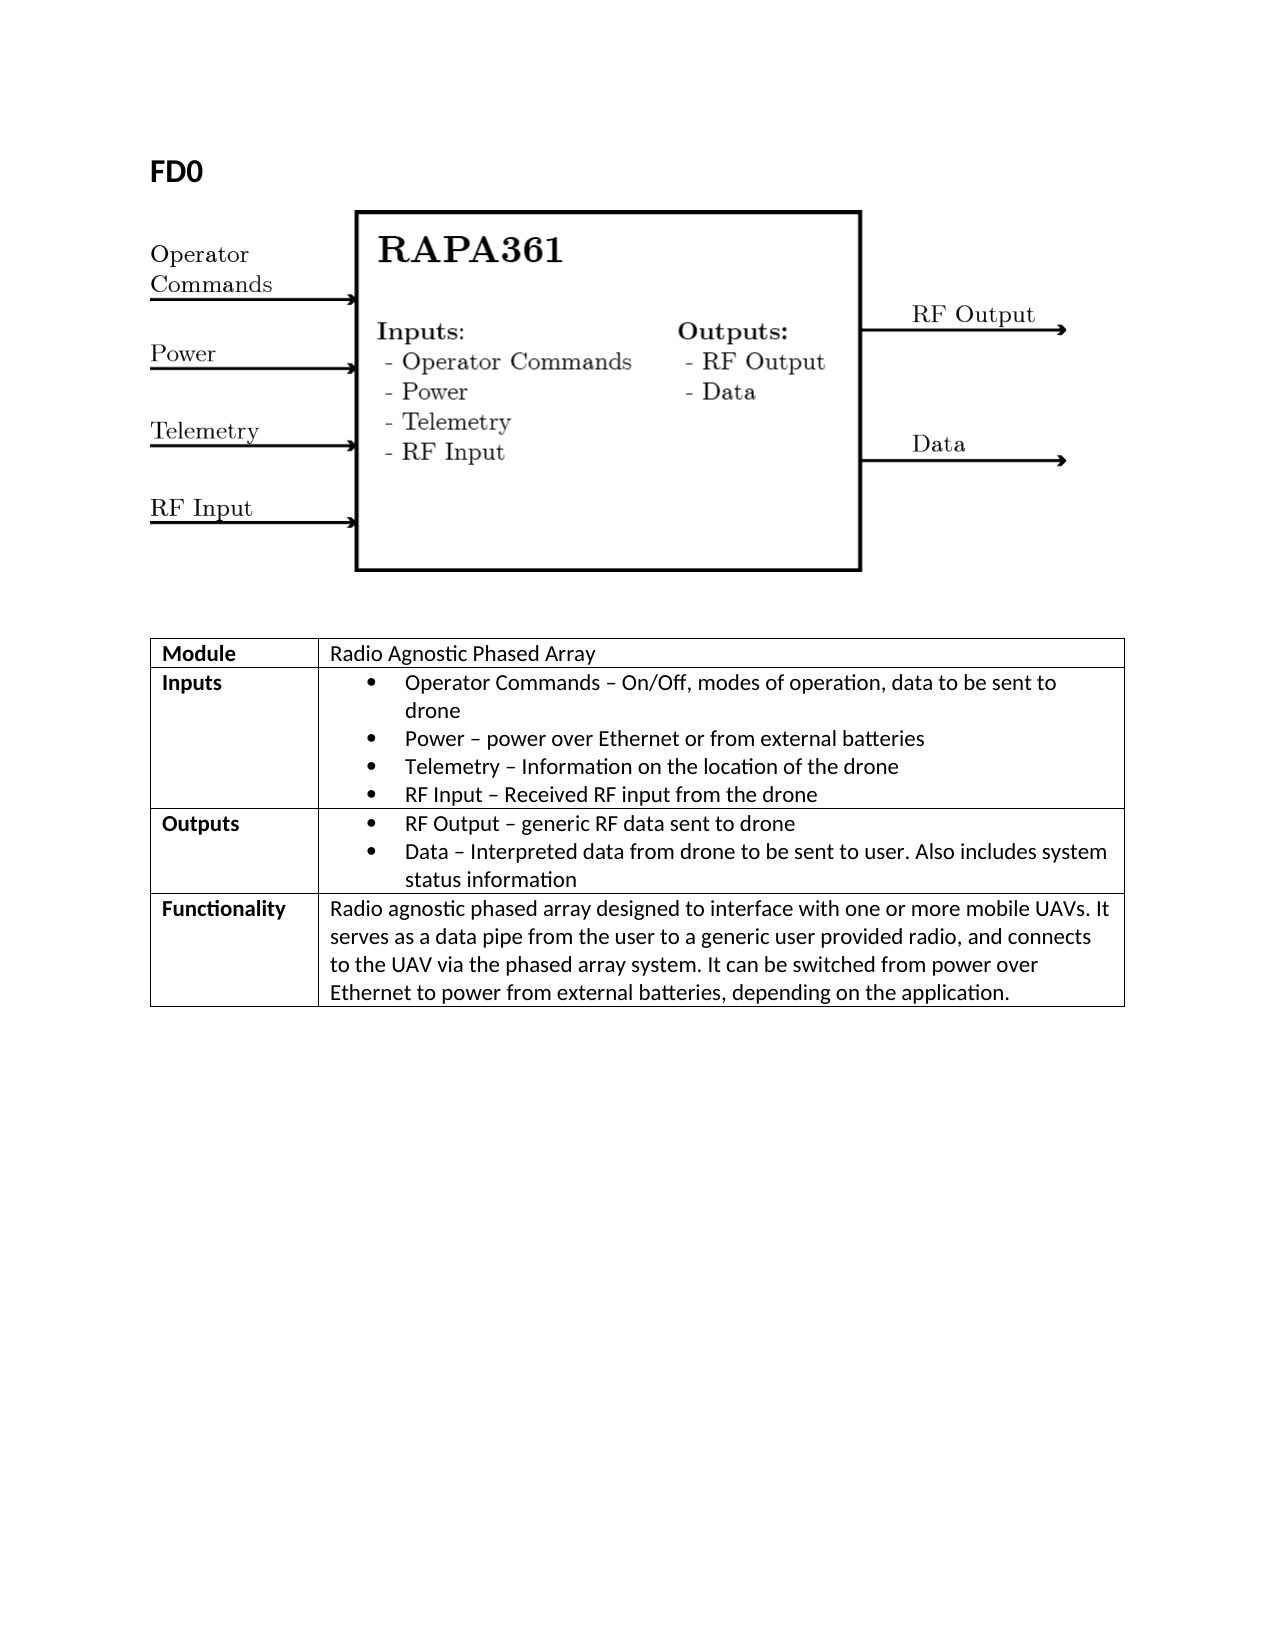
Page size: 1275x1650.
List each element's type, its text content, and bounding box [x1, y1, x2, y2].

table_cell Functionality [151, 894, 318, 1006]
table_cell Operator Commands – On/Off, modes of operation, data to be sent to drone Power – power over Ethernet or from external batteries Telemetry – Information on the location of the drone RF Input – Received RF input from the drone [319, 668, 1124, 808]
picture [150, 210, 1067, 572]
table_cell Radio agnostic phased array designed to interface with one or more mobile UAVs. It serves as a data pipe from the user to a generic user provided radio, and connects to the UAV via the phased array system. It can be switched from power over Ethernet to power from external batteries, depending on the application. [319, 894, 1124, 1006]
table_header Module [151, 639, 318, 667]
text FD0 [150, 150, 1125, 191]
table_cell Outputs [151, 809, 318, 893]
table_cell Inputs [151, 668, 318, 808]
table_cell RF Output – generic RF data sent to drone Data – Interpreted data from drone to be sent to user. Also includes system status information [319, 809, 1124, 893]
table_header Radio Agnostic Phased Array [319, 639, 1124, 667]
